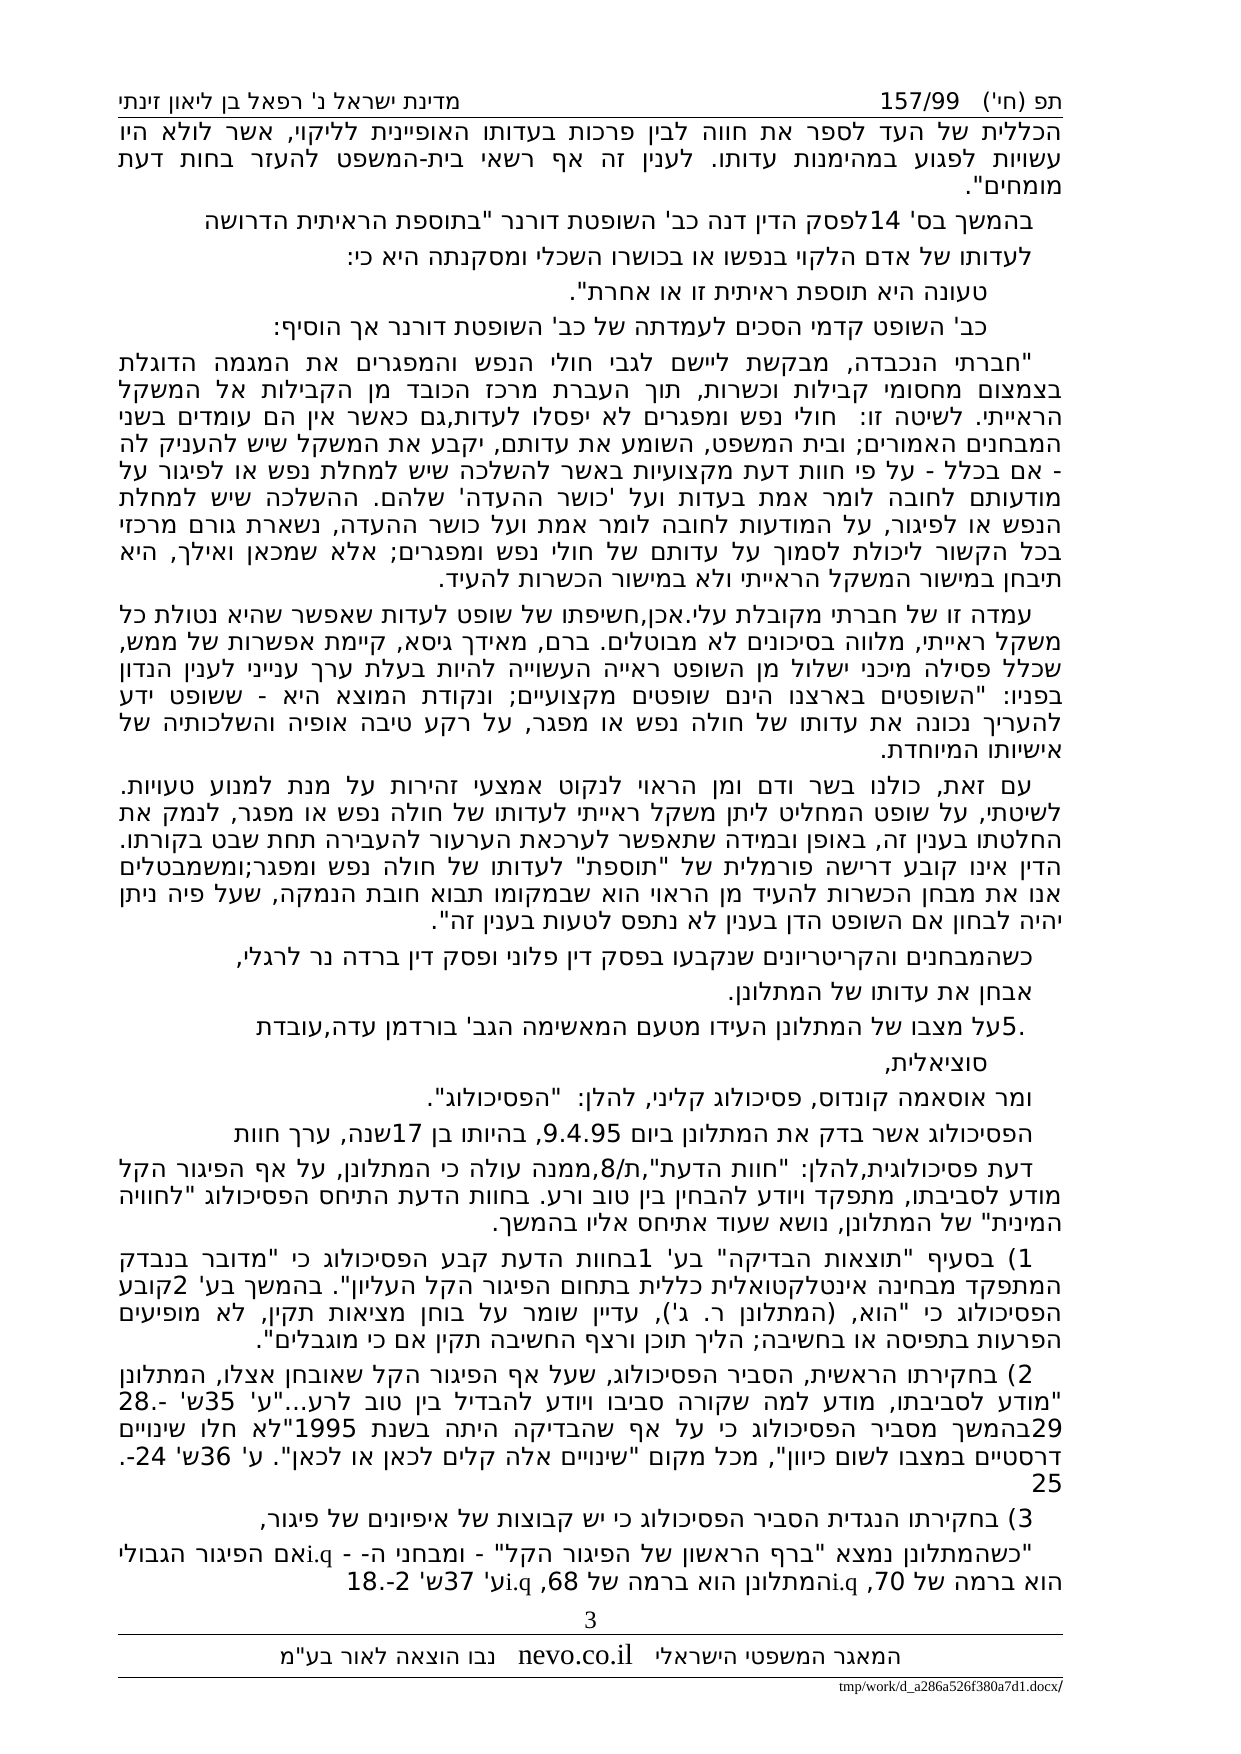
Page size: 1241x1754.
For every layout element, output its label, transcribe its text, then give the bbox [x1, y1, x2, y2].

text "חברתי הנכבדה, מבקשת ליישם לגבי חולי הנפש והמפגרים את המגמה הדוגלת בצמצום מחסומי קבילות וכשרות, תוך העברת מרכז הכובד מן הקבילות אל המשקל הראייתי. לשיטה זו:נ חולי נפש ומפגרים לא יפסלו לעדות,גם כאשר אין הם עומדים בשני המבחנים האמורים; ובית המשפט, השומע את עדותם, יקבע את המשקל שיש להעניק לה - אם בכלל - על פי חוות דעת מקצועיות באשר להשלכה שיש למחלת נפש או לפיגור על מודעותם לחובה לומר אמת בעדות ועל 'כושר ההעדה' שלהם. ההשלכה שיש למחלת הנפש או לפיגור, על המודעות לחובה לומר אמת ועל כושר ההעדה, נשארת גורם מרכזי בכל הקשור ליכולת לסמוך על עדותם של חולי נפש ומפגרים; אלא שמכאן ואילך, היא תיבחן במישור המשקל הראייתי ולא במישור הכשרות להעיד. [118, 349, 1063, 593]
text סוציאלית, [118, 1049, 1063, 1077]
text בהמשך בס' 14לפסק הדין דנה כב' השופטת דורנר "בתוספת הראיתית הדרושה [118, 208, 1063, 235]
text אבחן את עדותו של המתלונן. [118, 979, 1063, 1006]
text 1) בסעיף "תוצאות הבדיקה" בע' 1בחוות הדעת קבע הפסיכולוג כי "מדובר בנבדק המתפקד מבחינה אינטלקטואלית כללית בתחום הפיגור הקל העליון". בהמשך בע' 2קובע הפסיכולוג כי "הוא, (המתלונן ר. ג'), עדיין שומר על בוחן מציאות תקין, לא מופיעים הפרעות בתפיסה או בחשיבה; הליך תוכן ורצף החשיבה תקין אם כי מוגבלים". [118, 1245, 1063, 1354]
text כב' השופט קדמי הסכים לעמדתה של כב' השופטת דורנר אך הוסיף:ו [118, 314, 1063, 341]
text 3) בחקירתו הנגדית הסביר הפסיכולוג כי יש קבוצות של איפיונים של פיגור, [118, 1506, 1063, 1533]
text עם זאת, כולנו בשר ודם ומן הראוי לנקוט אמצעי זהירות על מנת למנוע טעויות. לשיטתי, על שופט המחליט ליתן משקל ראייתי לעדותו של חולה נפש או מפגר, לנמק את החלטתו בענין זה, באופן ובמידה שתאפשר לערכאת הערעור להעבירה תחת שבט בקורתו. הדין אינו קובע דרישה פורמלית של "תוספת" לעדותו של חולה נפש ומפגר;ומשמבטלים אנו את מבחן הכשרות להעיד מן הראוי הוא שבמקומו תבוא חובת הנמקה, שעל פיה ניתן יהיה לבחון אם השופט הדן בענין לא נתפס לטעות בענין זה". [118, 772, 1063, 935]
text כשהמבחנים והקריטריונים שנקבעו בפסק דין פלוני ופסק דין ברדה נר לרגלי, [118, 943, 1063, 970]
text לעדותו של אדם הלקוי בנפשו או בכושרו השכלי ומסקנתה היא כי:ב [118, 243, 1063, 270]
text .5על מצבו של המתלונן העידו מטעם המאשימה הגב' בורדמן עדה,עובדת [118, 1014, 1063, 1041]
text עמדה זו של חברתי מקובלת עלי.אכן,חשיפתו של שופט לעדות שאפשר שהיא נטולת כל משקל ראייתי, מלווה בסיכונים לא מבוטלים. ברם, מאידך גיסא, קיימת אפשרות של ממש, שכלל פסילה מיכני ישלול מן השופט ראייה העשוייה להיות בעלת ערך ענייני לענין הנדון בפניו:ב"השופטים בארצנו הינם שופטים מקצועיים; ונקודת המוצא היא - ששופט ידע להעריך נכונה את עדותו של חולה נפש או מפגר, על רקע טיבה אופיה והשלכותיה של אישיותו המיוחדת. [118, 602, 1063, 764]
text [118, 118, 1063, 199]
text דעת פסיכולוגית,להלן:נ"חוות הדעת",ת/8,ממנה עולה כי המתלונן, על אף הפיגור הקל מודע לסביבתו, מתפקד ויודע להבחין בין טוב ורע. בחוות הדעת התיחס הפסיכולוג "לחוויה המינית" של המתלונן, נושא שעוד אתיחס אליו בהמשך. [118, 1156, 1063, 1237]
text ומר אוסאמה קונדוס, פסיכולוג קליני, להלן:ו "הפסיכולוג". [118, 1085, 1063, 1112]
text 2) בחקירתו הראשית, הסביר הפסיכולוג, שעל אף הפיגור הקל שאובחן אצלו, המתלונן "מודע לסביבתו, מודע למה שקורה סביבו ויודע להבדיל בין טוב לרע..."ע' 35ש' -.28 29בהמשך מסביר הפסיכולוג כי על אף שהבדיקה היתה בשנת 1995"לא חלו שינויים דרסטיים במצבו לשום כיוון", מכל מקום "שינויים אלה קלים לכאן או לכאן". ע' 36ש' 24-.25 [118, 1362, 1063, 1497]
text הפסיכולוג אשר בדק את המתלונן ביום 9.4.95, בהיותו בן 17שנה, ערך חוות [118, 1120, 1063, 1147]
text "כשהמתלונן נמצא "ברף הראשון של הפיגור הקל" - ומבחני ה- - i.qאם הפיגור הגבולי הוא ברמה של 70, i.qהמתלונן הוא ברמה של 68, i.qע' 37ש' 2-.18 [118, 1541, 1063, 1595]
text טעונה היא תוספת ראיתית זו או אחרת". [118, 279, 1063, 306]
